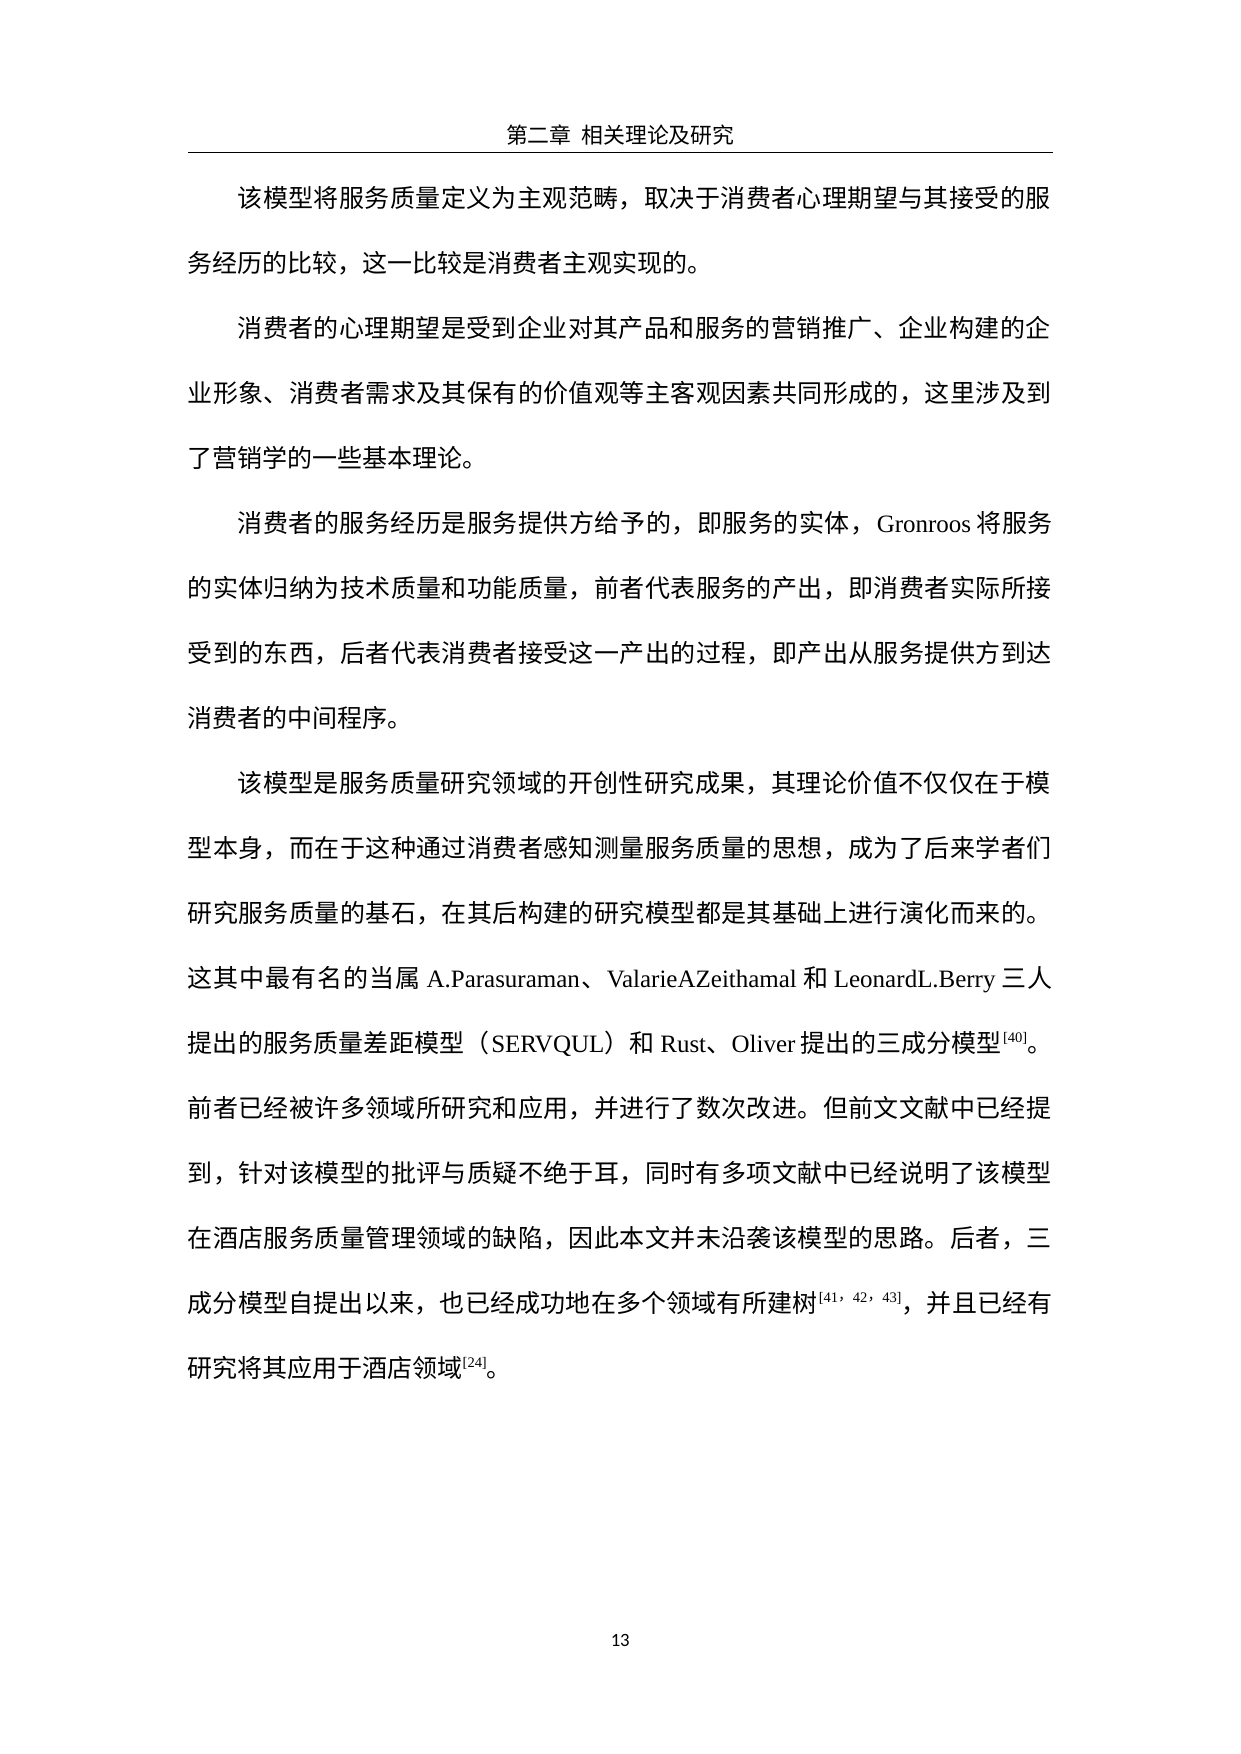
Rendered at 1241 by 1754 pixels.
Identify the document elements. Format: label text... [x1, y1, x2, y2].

text 消费者的心理期望是受到企业对其产品和服务的营销推广、企业构建的企业形象、消费者需求及其保有的价值观等主客观因素共同形成的，这里涉及到了营销学的一些基本理论。 [187, 294, 1053, 489]
text 该模型将服务质量定义为主观范畴，取决于消费者心理期望与其接受的服务经历的比较，这一比较是消费者主观实现的。 [187, 164, 1053, 294]
text 该模型是服务质量研究领域的开创性研究成果，其理论价值不仅仅在于模型本身，而在于这种通过消费者感知测量服务质量的思想，成为了后来学者们研究服务质量的基石，在其后构建的研究模型都是其基础上进行演化而来的。这其中最有名的当属A.Parasuraman、ValarieAZeithamal和LeonardL.Berry三人提出的服务质量差距模型（SERVQUL）和Rust、Oliver提出的三成分模型[40]。前者已经被许多领域所研究和应用，并进行了数次改进。但前文文献中已经提到，针对该模型的批评与质疑不绝于耳，同时有多项文献中已经说明了该模型在酒店服务质量管理领域的缺陷，因此本文并未沿袭该模型的思路。后者，三成分模型自提出以来，也已经成功地在多个领域有所建树[41，42，43]，并且已经有研究将其应用于酒店领域[24]。 [187, 749, 1053, 1399]
text 消费者的服务经历是服务提供方给予的，即服务的实体，Gronroos将服务的实体归纳为技术质量和功能质量，前者代表服务的产出，即消费者实际所接受到的东西，后者代表消费者接受这一产出的过程，即产出从服务提供方到达消费者的中间程序。 [187, 489, 1053, 749]
